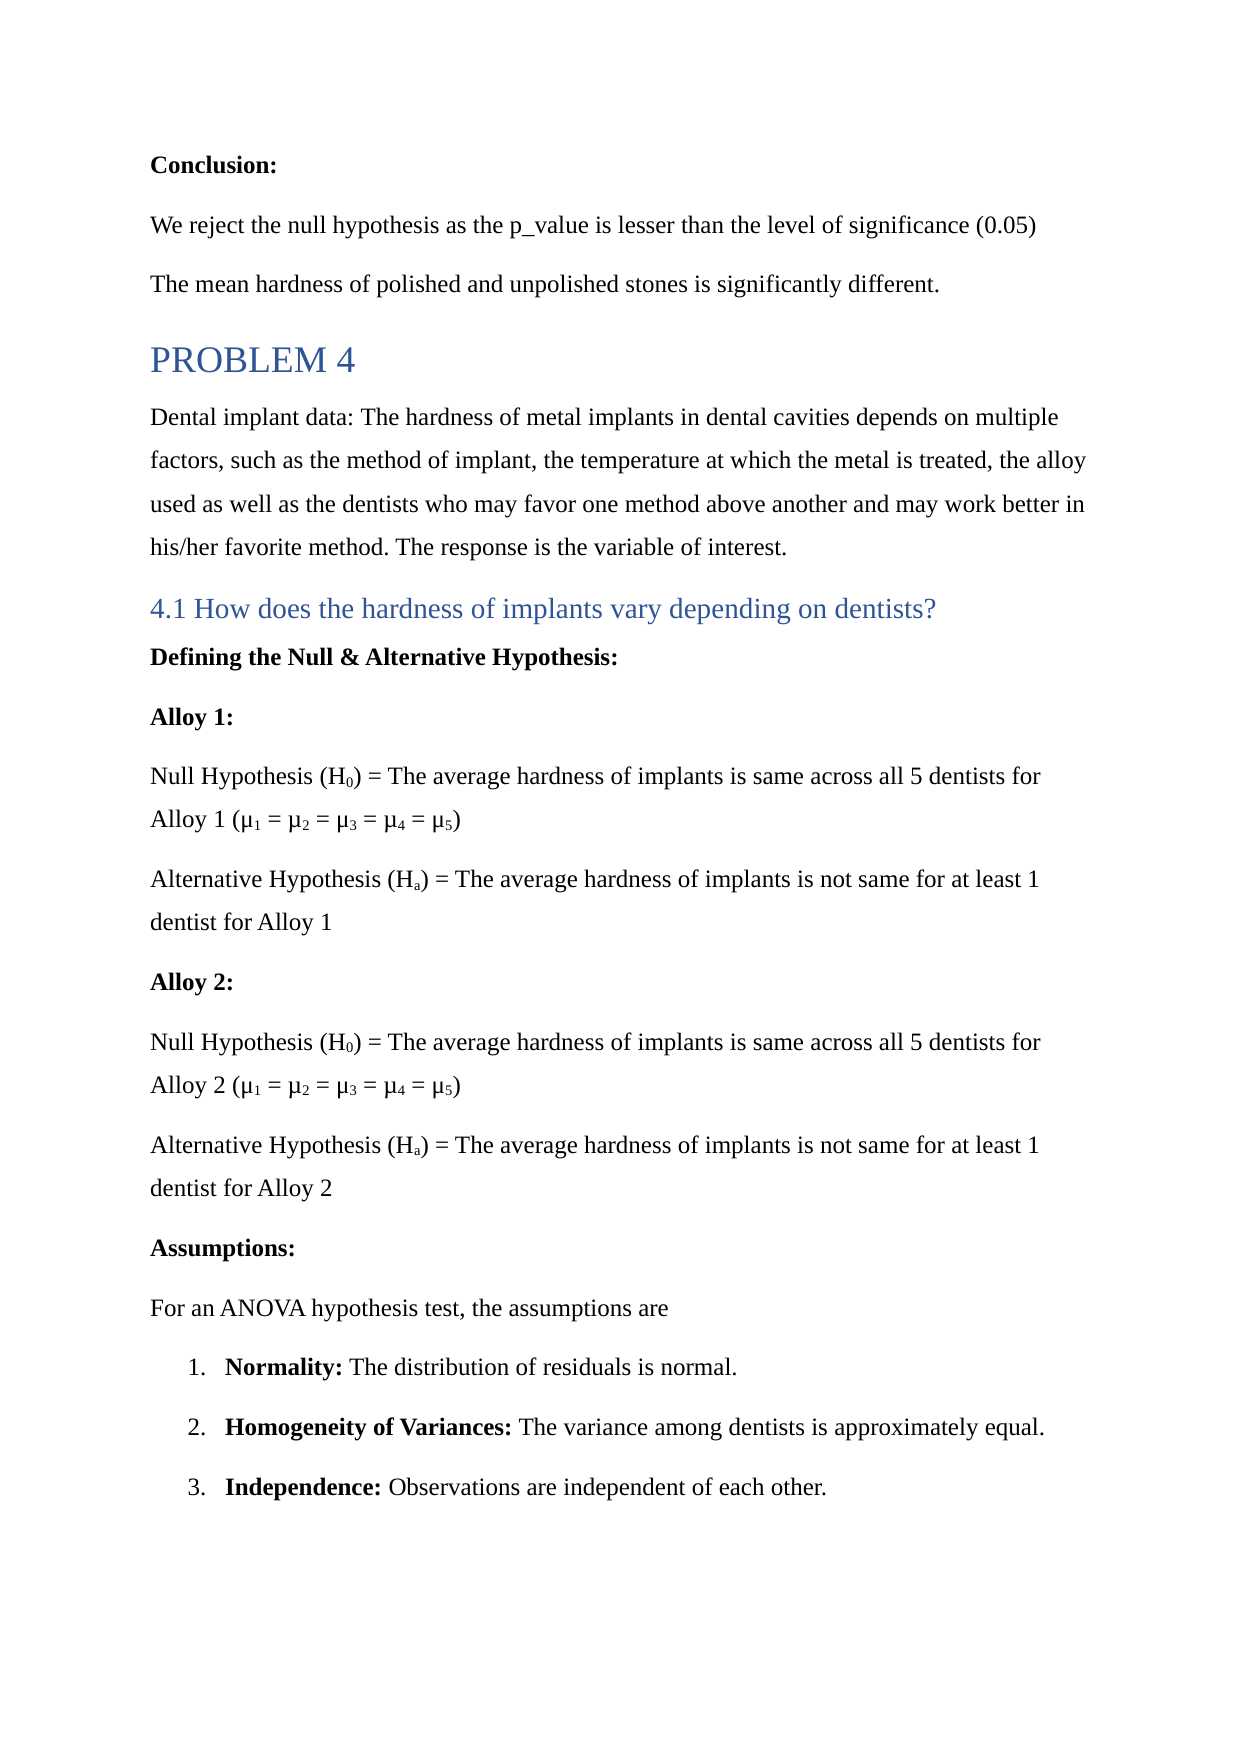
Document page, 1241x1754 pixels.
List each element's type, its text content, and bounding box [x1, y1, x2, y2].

list Normality: The distribution of residuals is normal. [187, 1352, 1090, 1381]
text Assumptions: [150, 1233, 1090, 1262]
text Alloy 1: [150, 702, 1090, 730]
text Defining the Null & Alternative Hypothesis: [150, 642, 1090, 671]
text Alternative Hypothesis (Ha) = The average hardness of implants is not same for at least 1 dentist for Alloy 2 [150, 1130, 1090, 1202]
list Independence: Observations are independent of each other. [187, 1472, 1090, 1501]
text Alternative Hypothesis (Ha) = The average hardness of implants is not same for at least 1 dentist for Alloy 1 [150, 864, 1090, 936]
text We reject the null hypothesis as the p_value is lesser than the level of significance (0.05) [150, 210, 1090, 238]
text Null Hypothesis (H0) = The average hardness of implants is same across all 5 dentists for Alloy 2 (μ1 = µ2 = μ3 = µ4 = μ5) [150, 1027, 1090, 1099]
subtitle PROBLEM 4 [150, 338, 1090, 381]
text Conclusion: [150, 150, 1090, 179]
text For an ANOVA hypothesis test, the assumptions are [150, 1293, 1090, 1321]
text The mean hardness of polished and unpolished stones is significantly different. [150, 269, 1090, 298]
text Alloy 2: [150, 967, 1090, 996]
text Dental implant data: The hardness of metal implants in dental cavities depends on multiple factors, such as the method of implant, the temperature at which the metal is treated, the alloy used as well as the dentists who may favor one method above another and may work better in his/her favorite method. The response is the variable of interest. [150, 402, 1090, 561]
text Null Hypothesis (H0) = The average hardness of implants is same across all 5 dentists for Alloy 1 (μ1 = µ2 = μ3 = µ4 = μ5) [150, 761, 1090, 833]
list Homogeneity of Variances: The variance among dentists is approximately equal. [187, 1412, 1090, 1441]
subtitle 4.1 How does the hardness of implants vary depending on dentists? [150, 592, 1090, 625]
